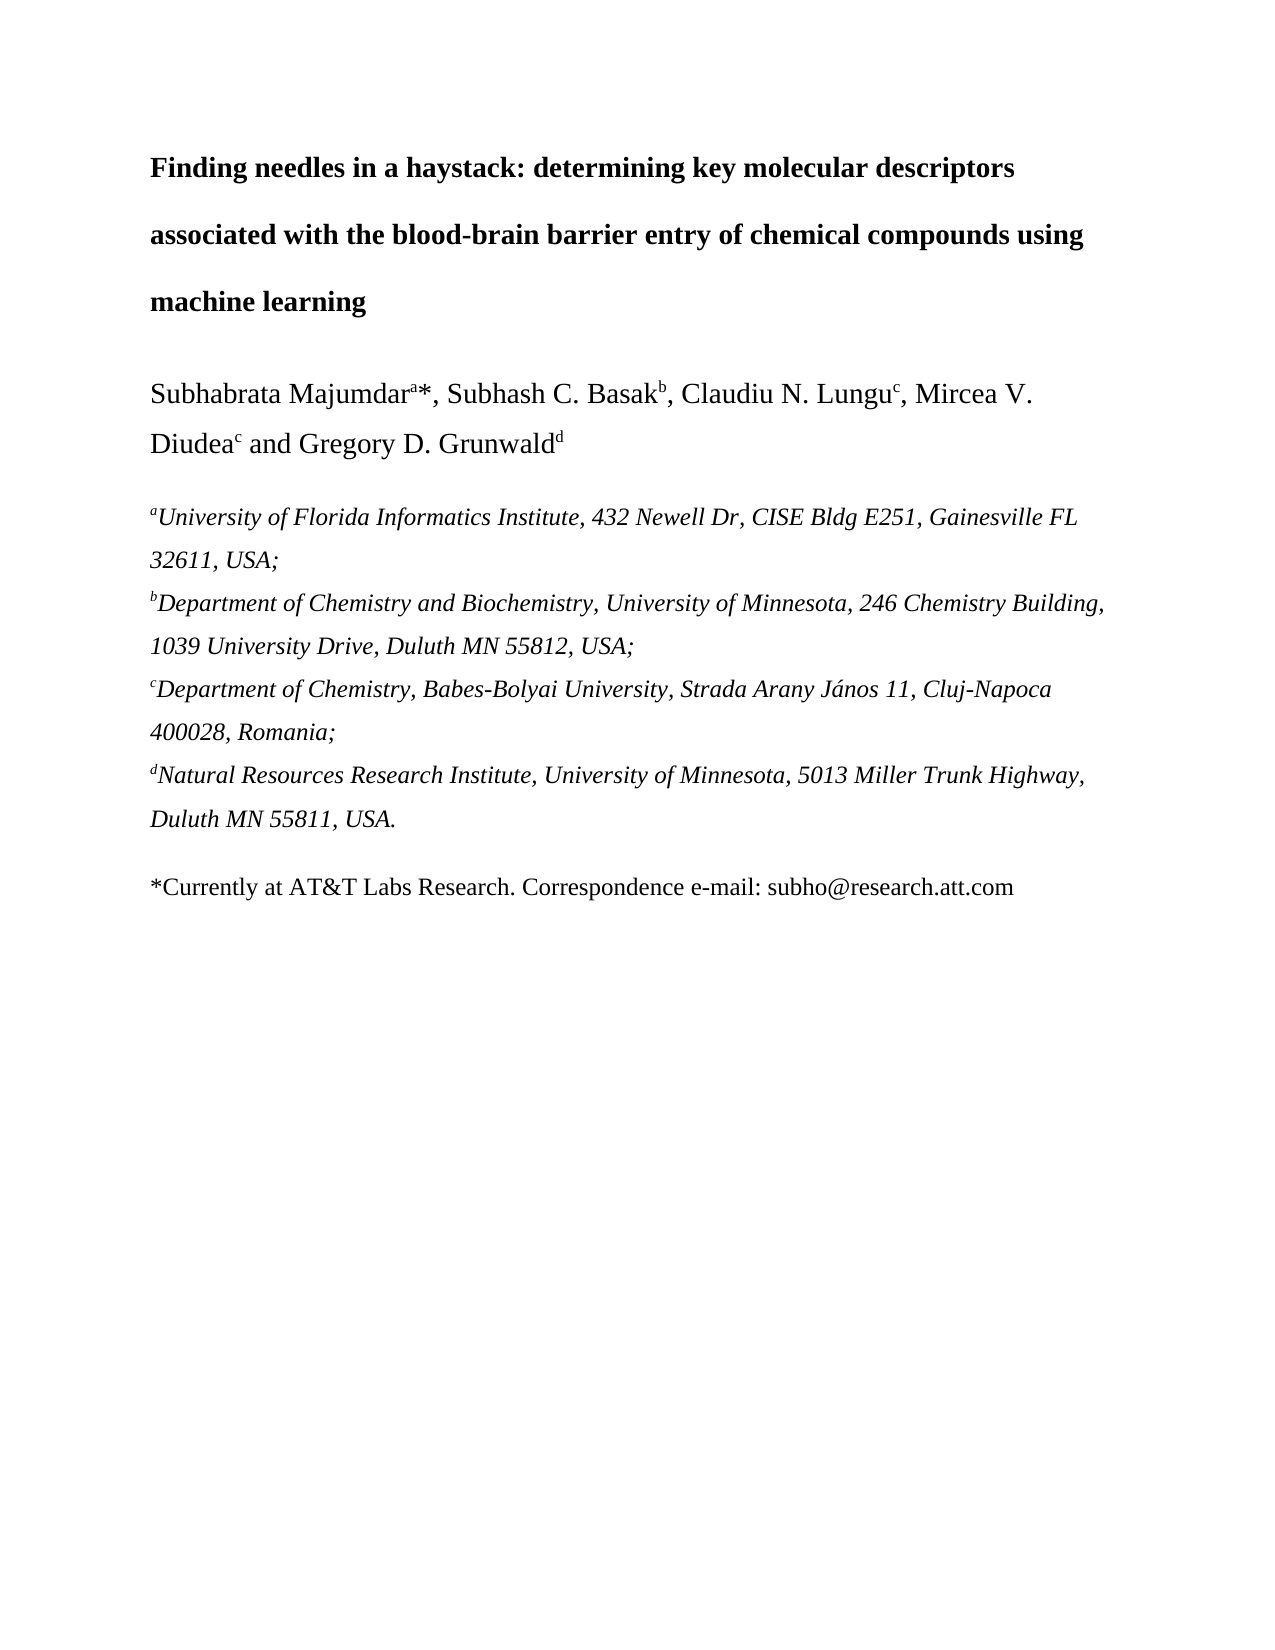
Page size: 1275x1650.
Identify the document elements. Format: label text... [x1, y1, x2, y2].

text Finding needles in a haystack: determining key molecular descriptors associated with the blood-brain barrier entry of chemical compounds using machine learning [150, 150, 1125, 318]
text Subhabrata Majumdara*, Subhash C. Basakb, Claudiu N. Lunguc, Mircea V. Diudeac and Gregory D. Grunwaldd [150, 376, 1125, 460]
text *Currently at AT&T Labs Research. Correspondence e-mail: subho@research.att.com [150, 872, 1125, 901]
text aUniversity of Florida Informatics Institute, 432 Newell Dr, CISE Bldg E251, Gainesville FL 32611, USA; bDepartment of Chemistry and Biochemistry, University of Minnesota, 246 Chemistry Building, 1039 University Drive, Duluth MN 55812, USA; cDepartment of Chemistry, Babes-Bolyai University, Strada Arany János 11, Cluj-Napoca 400028, Romania; dNatural Resources Research Institute, University of Minnesota, 5013 Miller Trunk Highway, Duluth MN 55811, USA. [150, 502, 1125, 832]
